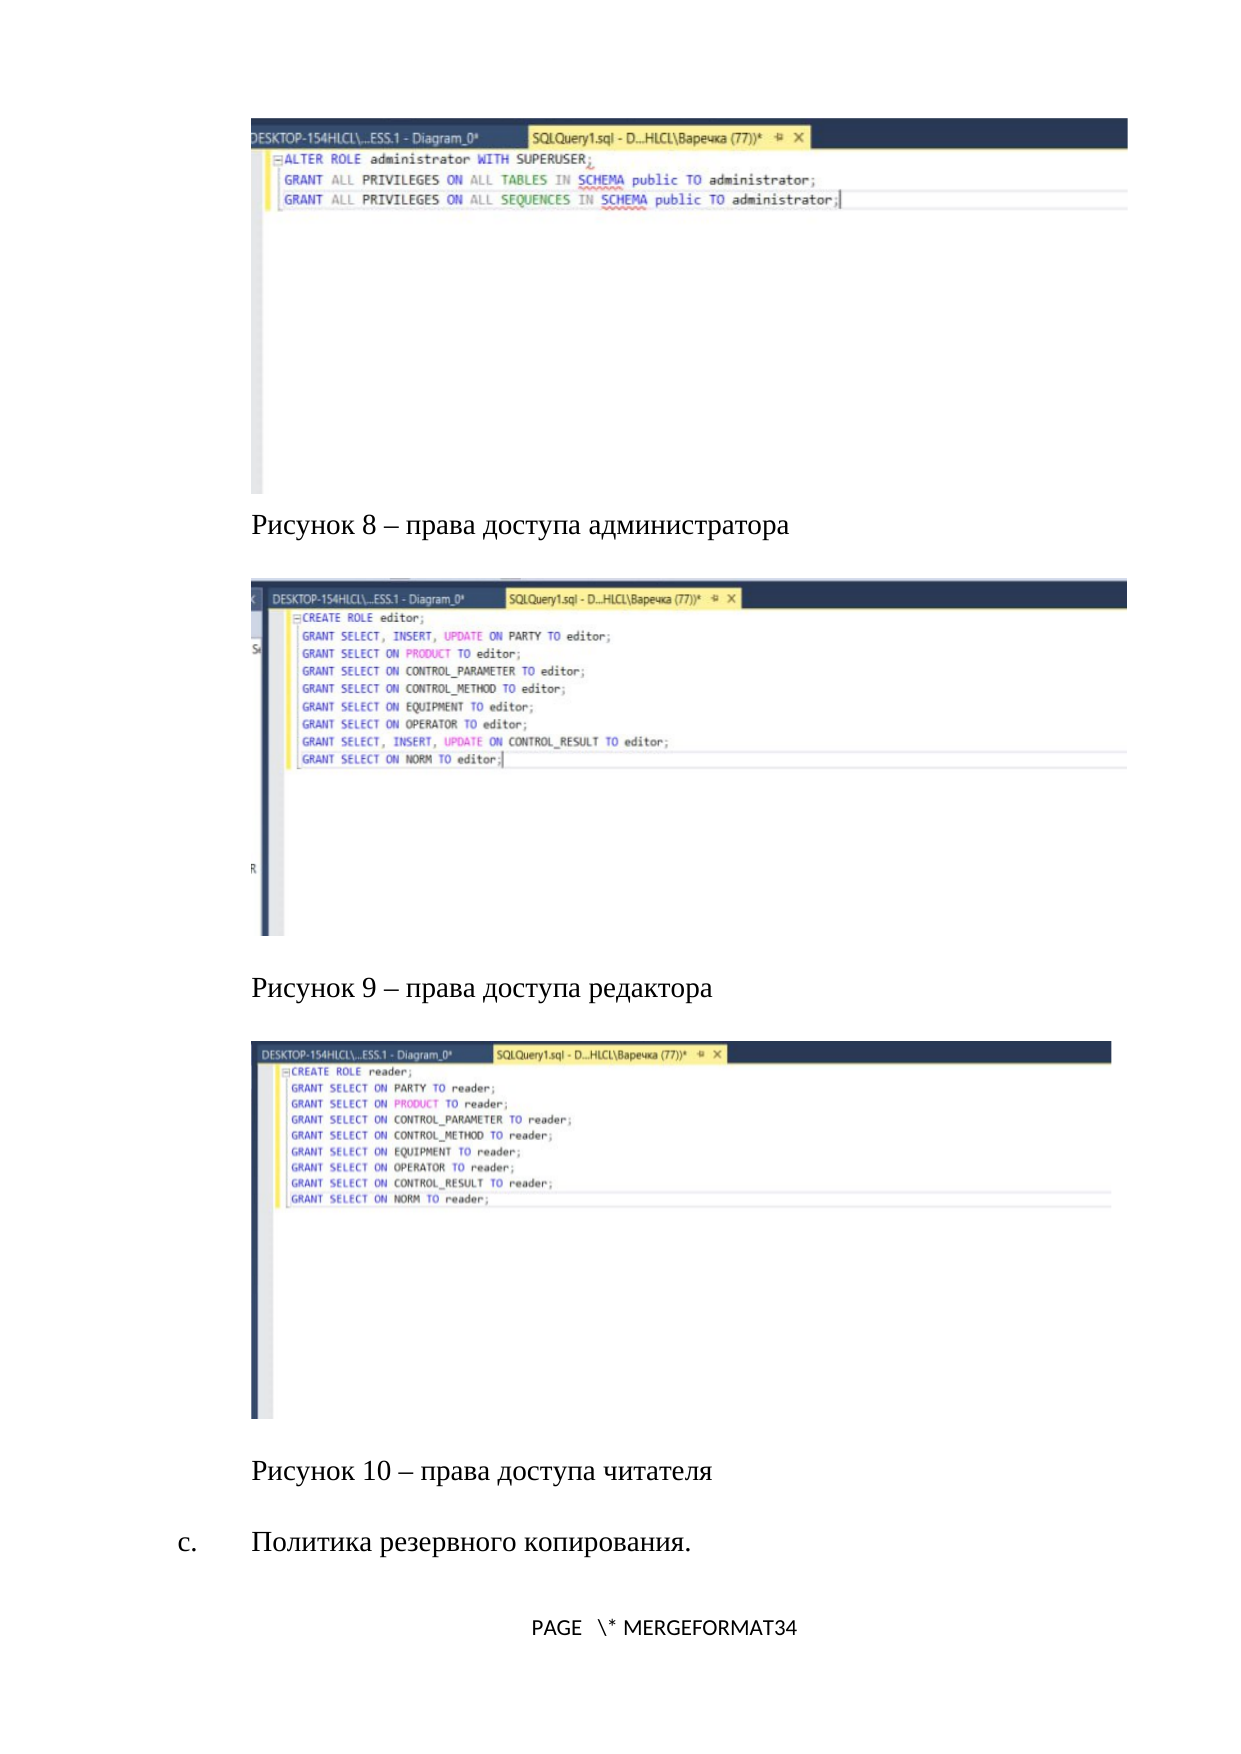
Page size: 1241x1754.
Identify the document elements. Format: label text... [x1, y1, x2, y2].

text Рисунок 9 – права доступа редактора [177, 971, 1152, 1004]
picture [251, 1041, 1112, 1419]
text Рисунок 8 – права доступа администратора [177, 507, 1152, 541]
picture [251, 118, 1128, 494]
picture [251, 578, 1127, 936]
list Политика резервного копирования. [177, 1524, 1152, 1558]
text Рисунок 10 – права доступа читателя [177, 1453, 1152, 1487]
